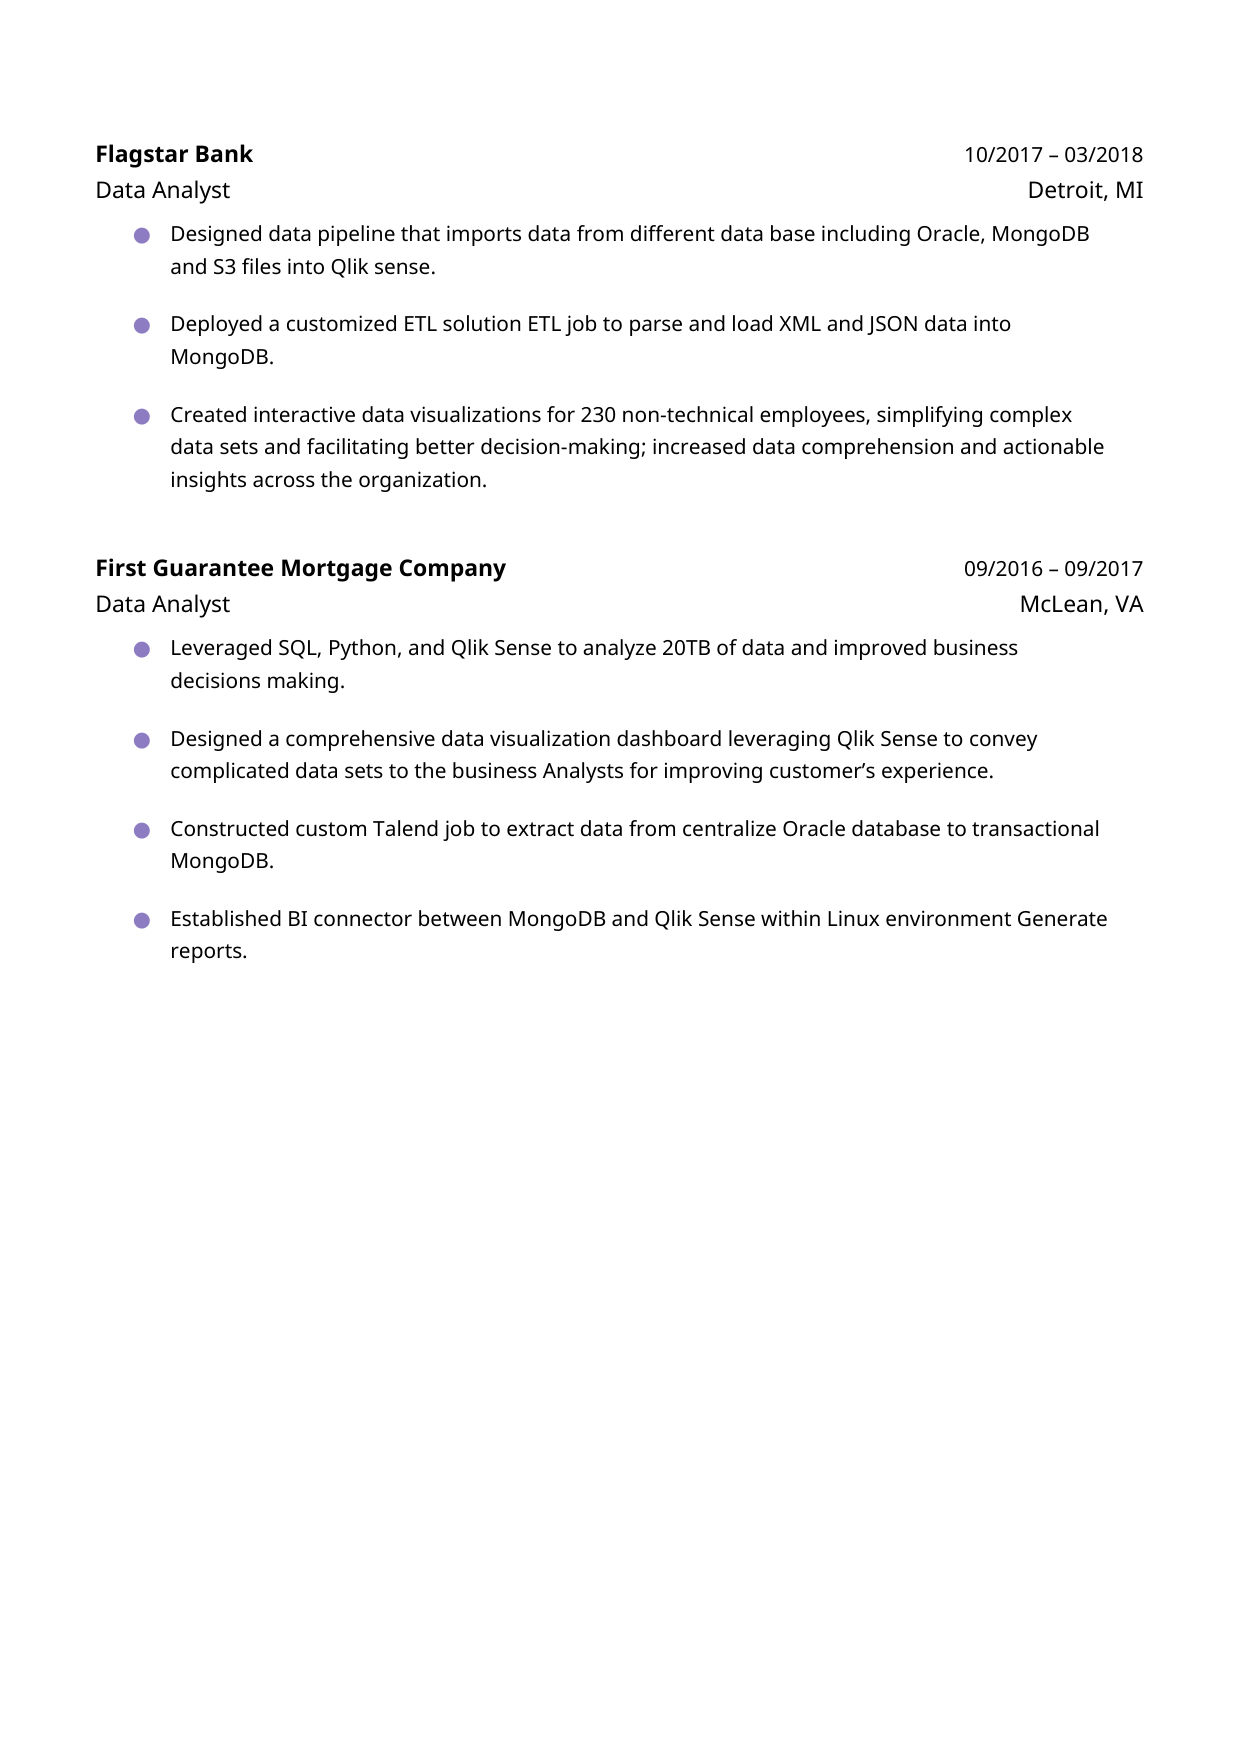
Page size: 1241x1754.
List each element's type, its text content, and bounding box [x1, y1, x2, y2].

table_cell Flagstar Bank 10/2017 – 03/2018 Data Analyst Detroit, MI Designed data pipeline that imports data from different data base including Oracle, MongoDB and S3 files into Qlik sense. Deployed a customized ETL solution ETL job to parse and load XML and JSON data into MongoDB. Created interactive data visualizations for 230 non-technical employees, simplifying complex data sets and facilitating better decision-making; increased data comprehension and actionable insights across the organization. First Guarantee Mortgage Company 09/2016 – 09/2017 Data Analyst McLean, VA Leveraged SQL, Python, and Qlik Sense to analyze 20TB of data and improved business decisions making. Designed a comprehensive data visualization dashboard leveraging Qlik Sense to convey complicated data sets to the business Analysts for improving customer’s experience. Constructed custom Talend job to extract data from centralize Oracle database to transactional MongoDB. Established BI connector between MongoDB and Qlik Sense within Linux environment Generate reports. [65, 75, 1175, 1489]
